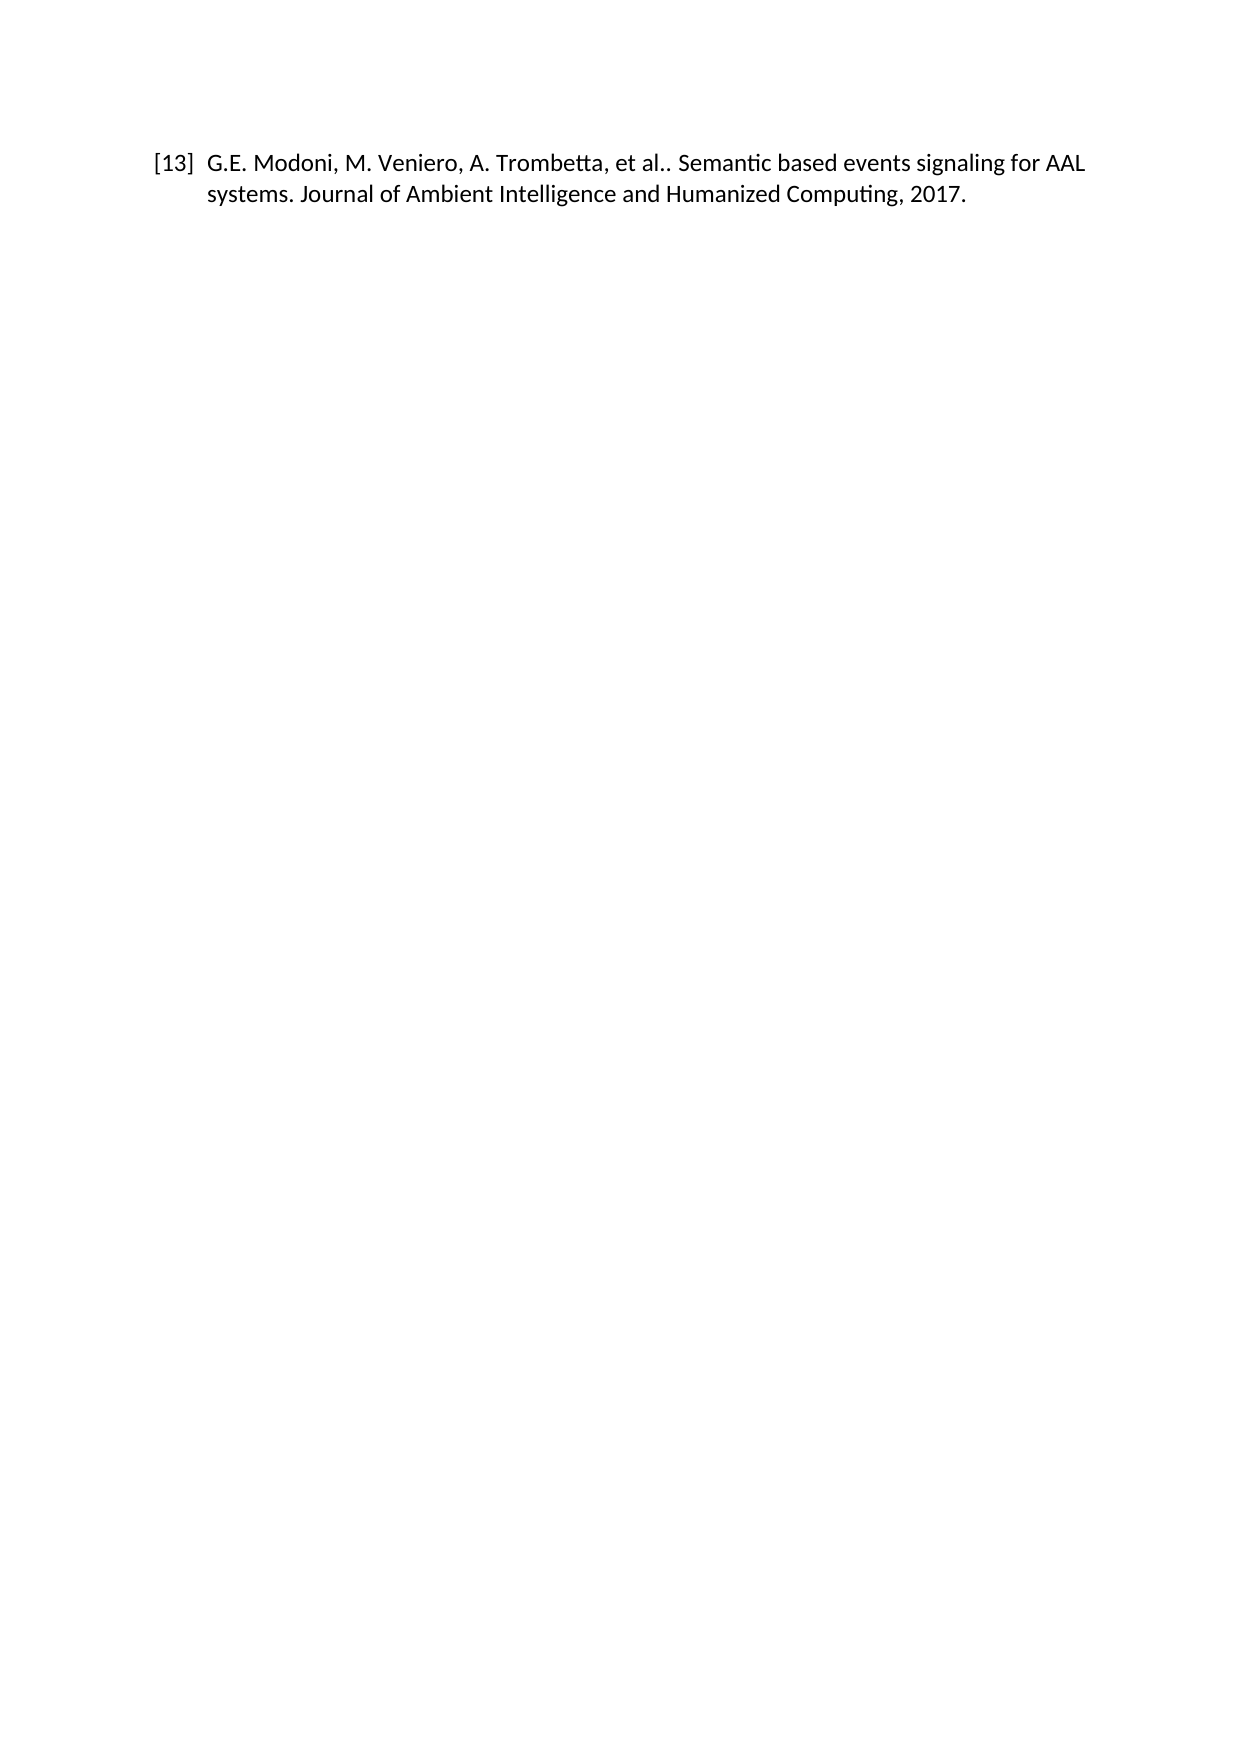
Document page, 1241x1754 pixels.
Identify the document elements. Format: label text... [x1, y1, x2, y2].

list G.E. Modoni, M. Veniero, A. Trombetta, et al.. Semantic based events signaling for AAL systems. Journal of Ambient Intelligence and Humanized Computing, 2017. [153, 148, 1122, 209]
